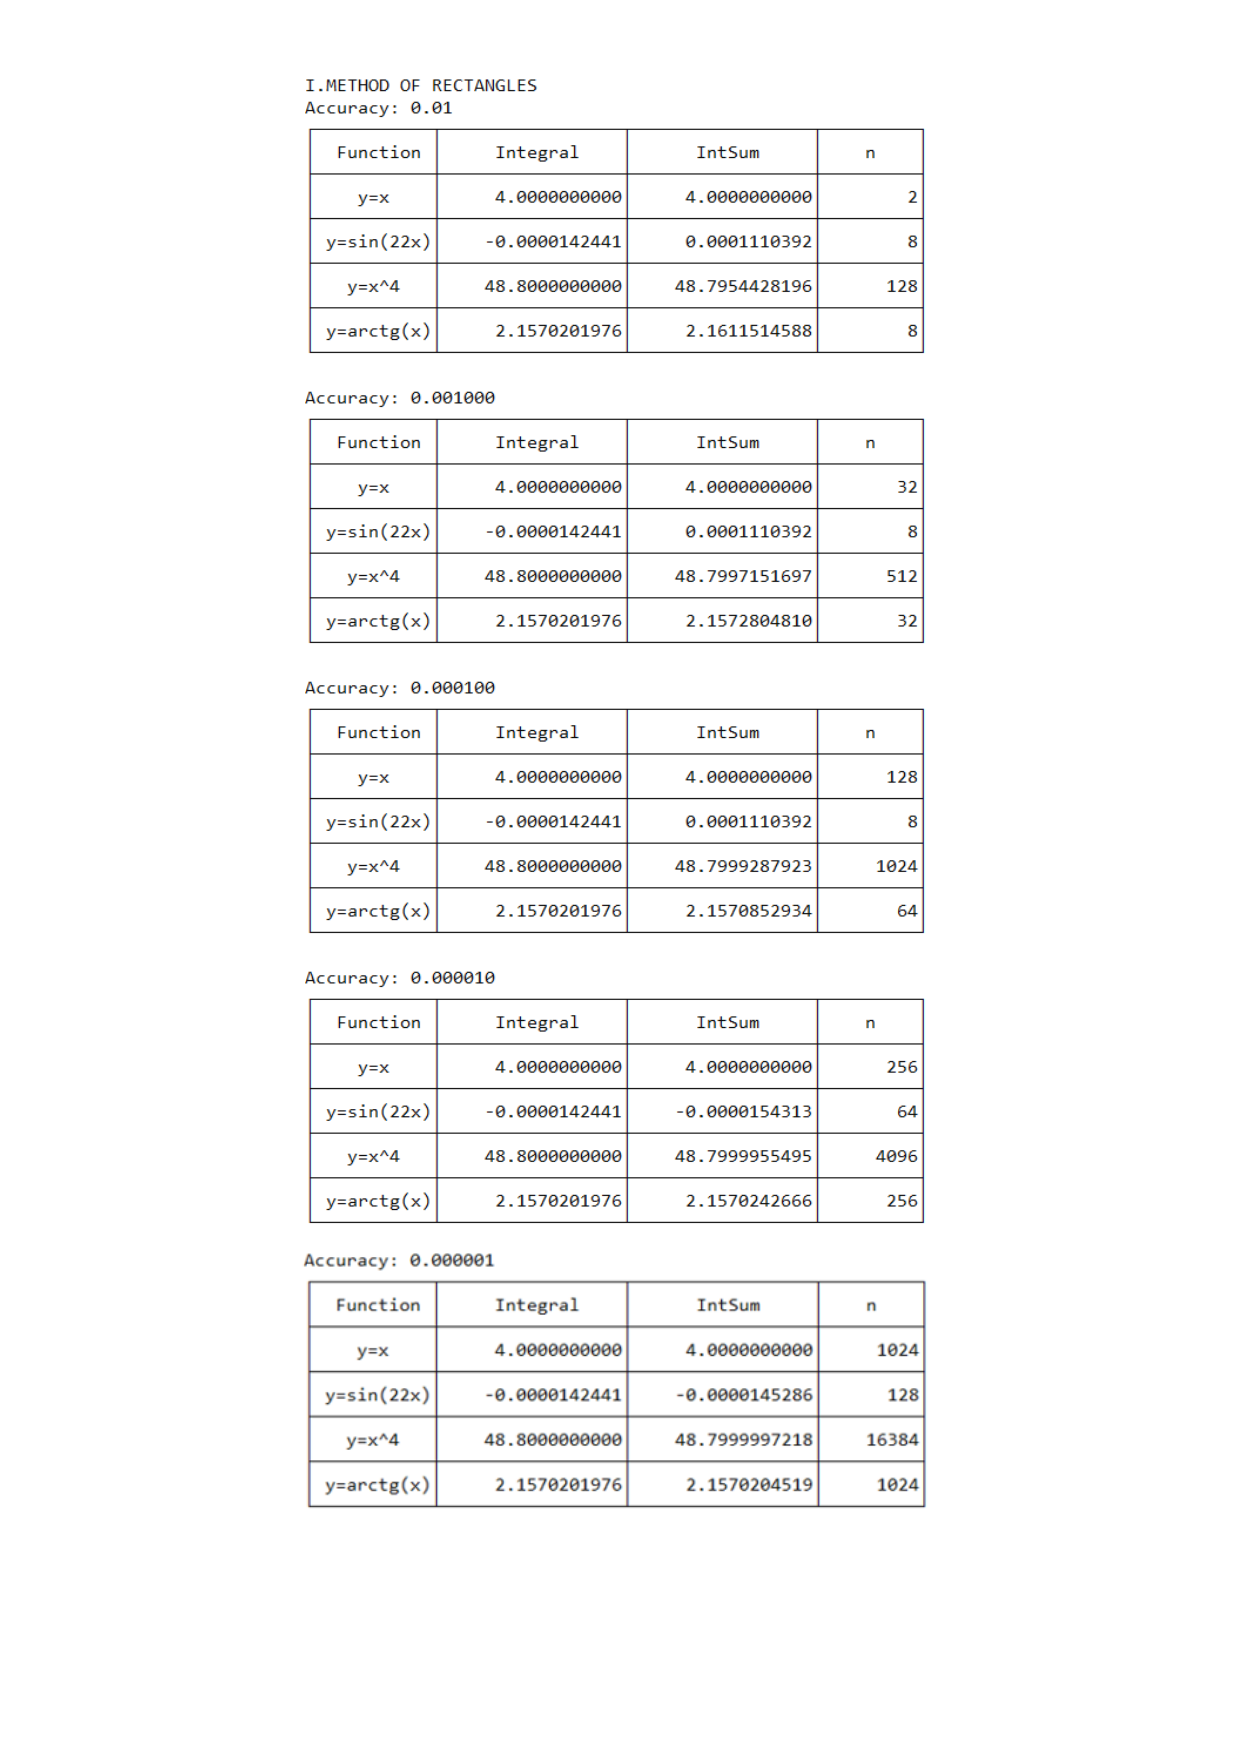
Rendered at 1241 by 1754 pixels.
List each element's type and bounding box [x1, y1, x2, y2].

picture [305, 76, 951, 1236]
picture [299, 1245, 942, 1522]
